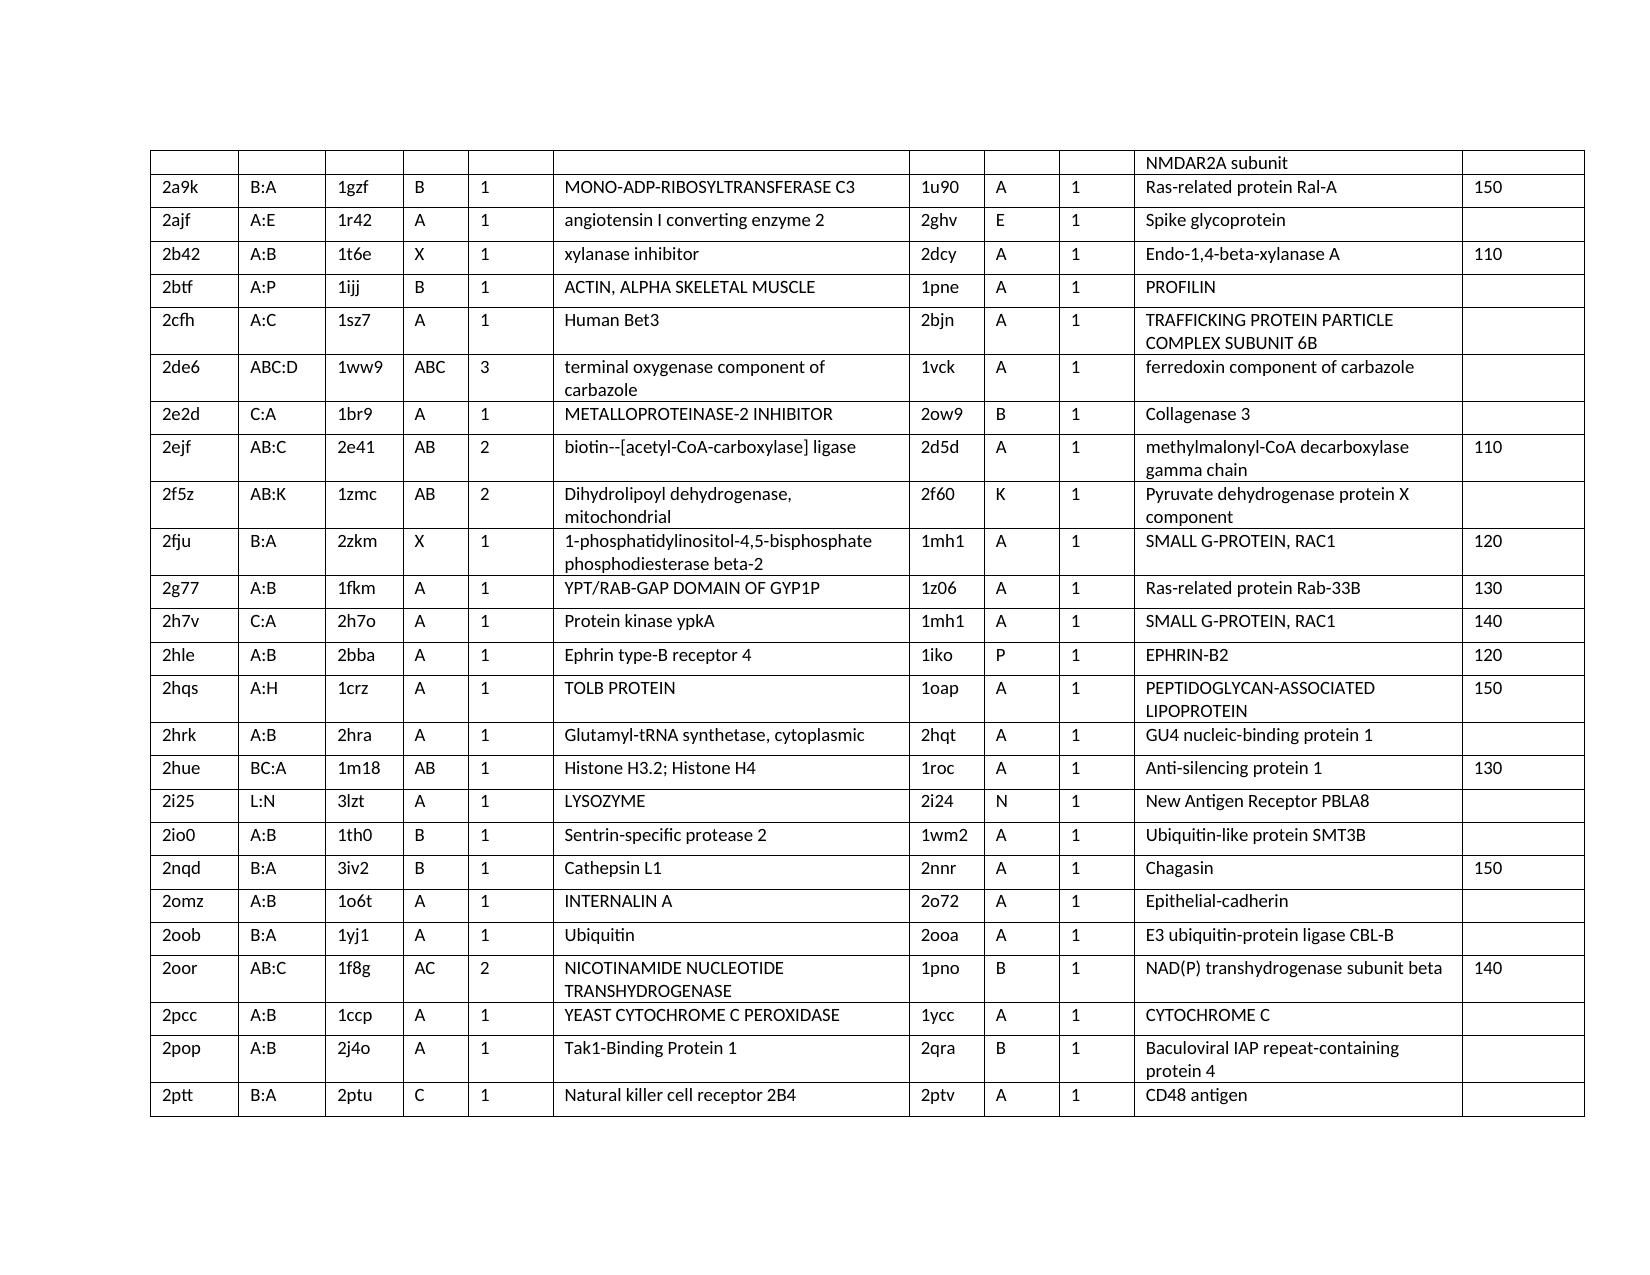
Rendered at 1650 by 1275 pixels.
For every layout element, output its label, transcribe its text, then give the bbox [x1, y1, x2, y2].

table_cell AB [404, 482, 468, 528]
table_cell B [404, 175, 468, 207]
table_cell B [404, 856, 468, 888]
table_cell 2f5z [151, 482, 238, 528]
table_cell 1 [1060, 482, 1134, 528]
table_cell K [985, 482, 1059, 528]
table_cell 2g77 [151, 576, 238, 608]
table_cell 3lzt [326, 790, 403, 822]
table_cell 1 [1060, 676, 1134, 722]
table_cell 2 [469, 956, 553, 1002]
table_cell 2d5d [910, 435, 984, 481]
table_cell A [404, 208, 468, 241]
table_cell 1 [1060, 1036, 1134, 1082]
table_cell 1 [1060, 175, 1134, 207]
table_cell 2f60 [910, 482, 984, 528]
table_cell 1 [469, 643, 553, 675]
table_cell A [985, 756, 1059, 788]
table_cell A [404, 402, 468, 434]
table_cell 110 [1463, 242, 1584, 274]
table_cell ferredoxin component of carbazole [1135, 355, 1462, 401]
table_cell A [404, 890, 468, 922]
table_cell 2j4o [326, 1036, 403, 1082]
table_cell A:H [239, 676, 325, 722]
table_cell AC [404, 956, 468, 1002]
table_cell 1 [469, 402, 553, 434]
table_cell A:B [239, 823, 325, 855]
table_cell [1463, 355, 1584, 401]
table_cell 1roc [910, 756, 984, 788]
table_cell A:P [239, 275, 325, 307]
table_cell 1br9 [326, 402, 403, 434]
table_cell biotin--[acetyl-CoA-carboxylase] ligase [554, 435, 909, 481]
table_cell A [404, 923, 468, 955]
table_cell MONO-ADP-RIBOSYLTRANSFERASE C3 [554, 175, 909, 207]
table_cell B:A [239, 1083, 325, 1116]
table_cell 1 [1060, 923, 1134, 955]
table_cell 1ycc [910, 1003, 984, 1035]
table_cell 3 [469, 355, 553, 401]
table_cell INTERNALIN A [554, 890, 909, 922]
table_cell 2qra [910, 1036, 984, 1082]
table_cell 2b42 [151, 242, 238, 274]
table_cell A:B [239, 643, 325, 675]
table_cell 1th0 [326, 823, 403, 855]
table_cell B [985, 402, 1059, 434]
table_cell PROFILIN [1135, 275, 1462, 307]
table_cell methylmalonyl-CoA decarboxylase gamma chain [1135, 435, 1462, 481]
table_cell A [985, 175, 1059, 207]
table_cell 1 [469, 1036, 553, 1082]
table_cell 1ijj [326, 275, 403, 307]
table_cell 1r42 [326, 208, 403, 241]
table_cell AB [404, 435, 468, 481]
table_cell P [985, 643, 1059, 675]
table_cell 1 [1060, 956, 1134, 1002]
table_cell 2hra [326, 723, 403, 755]
table_cell 1 [1060, 355, 1134, 401]
table_cell B [985, 1036, 1059, 1082]
table_cell 1 [469, 923, 553, 955]
table_cell Epithelial-cadherin [1135, 890, 1462, 922]
table_cell B:A [239, 856, 325, 888]
table_cell 1 [469, 609, 553, 642]
table_cell A:B [239, 723, 325, 755]
table_cell 2ejf [151, 435, 238, 481]
table_cell A [985, 1083, 1059, 1116]
table_cell N [985, 790, 1059, 822]
table_cell 2de6 [151, 355, 238, 401]
table_cell ACTIN, ALPHA SKELETAL MUSCLE [554, 275, 909, 307]
table_cell A [985, 151, 1059, 174]
table_cell SMALL G-PROTEIN, RAC1 [1135, 609, 1462, 642]
table_cell [1463, 890, 1584, 922]
table_cell A:B [239, 242, 325, 274]
table_cell 2pcc [151, 1003, 238, 1035]
table_cell A [985, 355, 1059, 401]
table_cell A [985, 1003, 1059, 1035]
table_cell L:N [239, 790, 325, 822]
table_cell Chagasin [1135, 856, 1462, 888]
table_cell 1 [469, 856, 553, 888]
table_cell A [404, 576, 468, 608]
table_cell ABC:D [239, 355, 325, 401]
table_cell A [404, 1003, 468, 1035]
table_cell SMALL G-PROTEIN, RAC1 [1135, 529, 1462, 575]
table_cell 2a5s [910, 151, 984, 174]
table_cell 2ptt [151, 1083, 238, 1116]
table_cell 2ptu [326, 1083, 403, 1116]
table_cell A [985, 609, 1059, 642]
table_cell 2cfh [151, 308, 238, 354]
table_cell 1 [1060, 308, 1134, 354]
table_cell 1vck [910, 355, 984, 401]
table_cell NICOTINAMIDE NUCLEOTIDE TRANSHYDROGENASE [554, 956, 909, 1002]
table_cell [1463, 1036, 1584, 1082]
table_cell A:B [239, 151, 325, 174]
table_cell A [985, 856, 1059, 888]
table_cell 1 [1060, 576, 1134, 608]
table_cell 1mh1 [910, 609, 984, 642]
table_cell 140 [1463, 609, 1584, 642]
table_cell NAD(P) transhydrogenase subunit beta [1135, 956, 1462, 1002]
table_cell Baculoviral IAP repeat-containing protein 4 [1135, 1036, 1462, 1082]
table_cell A:B [239, 890, 325, 922]
table_cell [1463, 308, 1584, 354]
table_cell A:C [239, 308, 325, 354]
table_cell A [404, 643, 468, 675]
table_cell 1gzf [326, 175, 403, 207]
table_cell 1mh1 [910, 529, 984, 575]
table_cell 2hqt [910, 723, 984, 755]
table_cell ABC [404, 355, 468, 401]
table_cell Histone H3.2; Histone H4 [554, 756, 909, 788]
table_cell 1sz7 [326, 308, 403, 354]
table_cell Ras-related protein Rab-33B [1135, 576, 1462, 608]
table_cell A:B [239, 576, 325, 608]
table_cell Ras-related protein Ral-A [1135, 175, 1462, 207]
table_cell Endo-1,4-beta-xylanase A [1135, 242, 1462, 274]
table_cell A [985, 923, 1059, 955]
table_cell 1-phosphatidylinositol-4,5-bisphosphate phosphodiesterase beta-2 [554, 529, 909, 575]
table_cell 130 [1463, 576, 1584, 608]
table_cell [1463, 208, 1584, 241]
table_cell 1 [469, 275, 553, 307]
table_cell 1ccp [326, 1003, 403, 1035]
table_cell 2o72 [910, 890, 984, 922]
table_cell X [404, 242, 468, 274]
table_cell Ubiquitin-like protein SMT3B [1135, 823, 1462, 855]
table_cell 3iv2 [326, 856, 403, 888]
table_cell Collagenase 3 [1135, 402, 1462, 434]
table_cell 2nqd [151, 856, 238, 888]
table_cell 1 [469, 676, 553, 722]
table_cell Natural killer cell receptor 2B4 [554, 1083, 909, 1116]
table_cell A:E [239, 208, 325, 241]
table_cell 2h7o [326, 609, 403, 642]
table_cell 150 [1463, 676, 1584, 722]
table_cell A [985, 529, 1059, 575]
table_cell 1 [469, 1083, 553, 1116]
table_cell 1 [1060, 790, 1134, 822]
table_cell 2btf [151, 275, 238, 307]
table_cell LYSOZYME [554, 790, 909, 822]
table_cell 1 [1060, 208, 1134, 241]
table_cell YPT/RAB-GAP DOMAIN OF GYP1P [554, 576, 909, 608]
table_cell 1pno [910, 956, 984, 1002]
table_cell AB:K [239, 482, 325, 528]
table_cell 1 [1060, 151, 1134, 174]
table_cell B [404, 275, 468, 307]
table_cell 1 [469, 790, 553, 822]
table_cell 1m18 [326, 756, 403, 788]
table_cell 1 [469, 723, 553, 755]
table_cell 2zkm [326, 529, 403, 575]
table_cell [1463, 1003, 1584, 1035]
table_cell [1463, 790, 1584, 822]
table_cell 2ow9 [910, 402, 984, 434]
table_cell 1iko [910, 643, 984, 675]
table_cell B [404, 823, 468, 855]
table_cell 1 [1060, 890, 1134, 922]
table_cell PEPTIDOGLYCAN-ASSOCIATED LIPOPROTEIN [1135, 676, 1462, 722]
table_cell A [404, 790, 468, 822]
table_cell A [985, 723, 1059, 755]
table_cell 2i25 [151, 790, 238, 822]
table_cell 1crz [326, 676, 403, 722]
table_cell GU4 nucleic-binding protein 1 [1135, 723, 1462, 755]
table_cell 1pb7 [326, 151, 403, 174]
table_cell Tak1-Binding Protein 1 [554, 1036, 909, 1082]
table_cell [1463, 1083, 1584, 1116]
table_cell 2pop [151, 1036, 238, 1082]
table_cell Ephrin type-B receptor 4 [554, 643, 909, 675]
table_cell C:A [239, 609, 325, 642]
table_cell [1463, 151, 1584, 174]
table_cell 1 [1060, 856, 1134, 888]
table_cell 2hue [151, 756, 238, 788]
table_cell AB:C [239, 435, 325, 481]
table_cell [1463, 723, 1584, 755]
table_cell Protein kinase ypkA [554, 609, 909, 642]
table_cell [1135, 151, 1462, 174]
table_cell 2oor [151, 956, 238, 1002]
table_cell 1 [1060, 823, 1134, 855]
table_cell 2e2d [151, 402, 238, 434]
table_cell angiotensin I converting enzyme 2 [554, 208, 909, 241]
table_cell 1f8g [326, 956, 403, 1002]
table_cell Spike glycoprotein [1135, 208, 1462, 241]
table_cell 1 [1060, 609, 1134, 642]
table_cell A [985, 242, 1059, 274]
table_cell 1 [469, 208, 553, 241]
table_cell 2omz [151, 890, 238, 922]
table_cell 140 [1463, 956, 1584, 1002]
table_cell A [404, 723, 468, 755]
table_cell 1 [1060, 435, 1134, 481]
table_cell 1 [469, 308, 553, 354]
table_cell 1 [469, 576, 553, 608]
table_cell A [985, 308, 1059, 354]
table_cell 1 [1060, 529, 1134, 575]
table_cell 2hrk [151, 723, 238, 755]
table_cell A [404, 676, 468, 722]
table_cell 2io0 [151, 823, 238, 855]
table_cell E3 ubiquitin-protein ligase CBL-B [1135, 923, 1462, 955]
table_cell 2oob [151, 923, 238, 955]
table_cell 2ghv [910, 208, 984, 241]
table_cell 1 [1060, 275, 1134, 307]
table_cell 1 [469, 823, 553, 855]
table_cell A [985, 435, 1059, 481]
table_cell 1 [469, 1003, 553, 1035]
table_cell A [985, 275, 1059, 307]
table_cell 2a9k [151, 175, 238, 207]
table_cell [554, 151, 909, 174]
table_cell 1 [1060, 756, 1134, 788]
table_cell AB:C [239, 956, 325, 1002]
table_cell A [404, 151, 468, 174]
table_cell 1 [1060, 1003, 1134, 1035]
table_cell Dihydrolipoyl dehydrogenase, mitochondrial [554, 482, 909, 528]
table_cell B [985, 956, 1059, 1002]
table_cell 120 [1463, 529, 1584, 575]
table_cell 1 [1060, 242, 1134, 274]
table_cell 1 [469, 890, 553, 922]
table_cell 2ooa [910, 923, 984, 955]
table_cell 1fkm [326, 576, 403, 608]
table_cell 1z06 [910, 576, 984, 608]
table_cell B:A [239, 923, 325, 955]
table_cell 2e41 [326, 435, 403, 481]
table_cell 150 [1463, 175, 1584, 207]
table_cell 1 [469, 529, 553, 575]
table_cell 1wm2 [910, 823, 984, 855]
table_cell Pyruvate dehydrogenase protein X component [1135, 482, 1462, 528]
table_cell [1463, 923, 1584, 955]
table_cell 2a5t [151, 151, 238, 174]
table_cell EPHRIN-B2 [1135, 643, 1462, 675]
table_cell TOLB PROTEIN [554, 676, 909, 722]
table_cell 1t6e [326, 242, 403, 274]
table_cell terminal oxygenase component of carbazole [554, 355, 909, 401]
table_cell 1 [469, 242, 553, 274]
table_cell 1 [469, 756, 553, 788]
table_cell 120 [1463, 643, 1584, 675]
table_cell New Antigen Receptor PBLA8 [1135, 790, 1462, 822]
table_cell YEAST CYTOCHROME C PEROXIDASE [554, 1003, 909, 1035]
table_cell 1 [469, 151, 553, 174]
table_cell 1pne [910, 275, 984, 307]
table_cell A [404, 308, 468, 354]
table_cell [1463, 823, 1584, 855]
table_cell B:A [239, 175, 325, 207]
table_cell 1 [1060, 402, 1134, 434]
table_cell 1 [469, 175, 553, 207]
table_cell 2ajf [151, 208, 238, 241]
table_cell A [985, 676, 1059, 722]
table_cell 110 [1463, 435, 1584, 481]
table_cell xylanase inhibitor [554, 242, 909, 274]
table_cell 2 [469, 435, 553, 481]
table_cell 2fju [151, 529, 238, 575]
table_cell AB [404, 756, 468, 788]
table_cell BC:A [239, 756, 325, 788]
table_cell 1u90 [910, 175, 984, 207]
table_cell CYTOCHROME C [1135, 1003, 1462, 1035]
table_cell A:B [239, 1003, 325, 1035]
table_cell 2ptv [910, 1083, 984, 1116]
table_cell 2nnr [910, 856, 984, 888]
table_cell 1 [1060, 1083, 1134, 1116]
table_cell Glutamyl-tRNA synthetase, cytoplasmic [554, 723, 909, 755]
table_cell 150 [1463, 856, 1584, 888]
table_cell X [404, 529, 468, 575]
table_cell A [404, 609, 468, 642]
table_cell 2hqs [151, 676, 238, 722]
table_cell [1463, 482, 1584, 528]
table_cell 2bba [326, 643, 403, 675]
table_cell 1 [1060, 643, 1134, 675]
table_cell Anti-silencing protein 1 [1135, 756, 1462, 788]
table_cell METALLOPROTEINASE-2 INHIBITOR [554, 402, 909, 434]
table_cell 1ww9 [326, 355, 403, 401]
table_cell 1zmc [326, 482, 403, 528]
table_cell A [404, 1036, 468, 1082]
table_cell 130 [1463, 756, 1584, 788]
table_cell Ubiquitin [554, 923, 909, 955]
table_cell 1o6t [326, 890, 403, 922]
table_cell 2 [469, 482, 553, 528]
table_cell TRAFFICKING PROTEIN PARTICLE COMPLEX SUBUNIT 6B [1135, 308, 1462, 354]
table_cell B:A [239, 529, 325, 575]
table_cell 1oap [910, 676, 984, 722]
table_cell 2h7v [151, 609, 238, 642]
table_cell A [985, 890, 1059, 922]
table_cell 2hle [151, 643, 238, 675]
table_cell C [404, 1083, 468, 1116]
table_cell 1 [1060, 723, 1134, 755]
table_cell [1463, 275, 1584, 307]
table_cell CD48 antigen [1135, 1083, 1462, 1116]
table_cell Cathepsin L1 [554, 856, 909, 888]
table_cell A [985, 576, 1059, 608]
table_cell 2i24 [910, 790, 984, 822]
table_cell 2dcy [910, 242, 984, 274]
table_cell E [985, 208, 1059, 241]
table_cell C:A [239, 402, 325, 434]
table_cell Sentrin-specific protease 2 [554, 823, 909, 855]
table_cell 1yj1 [326, 923, 403, 955]
table_cell A [985, 823, 1059, 855]
table_cell A:B [239, 1036, 325, 1082]
table_cell 2bjn [910, 308, 984, 354]
table_cell [1463, 402, 1584, 434]
table_cell Human Bet3 [554, 308, 909, 354]
